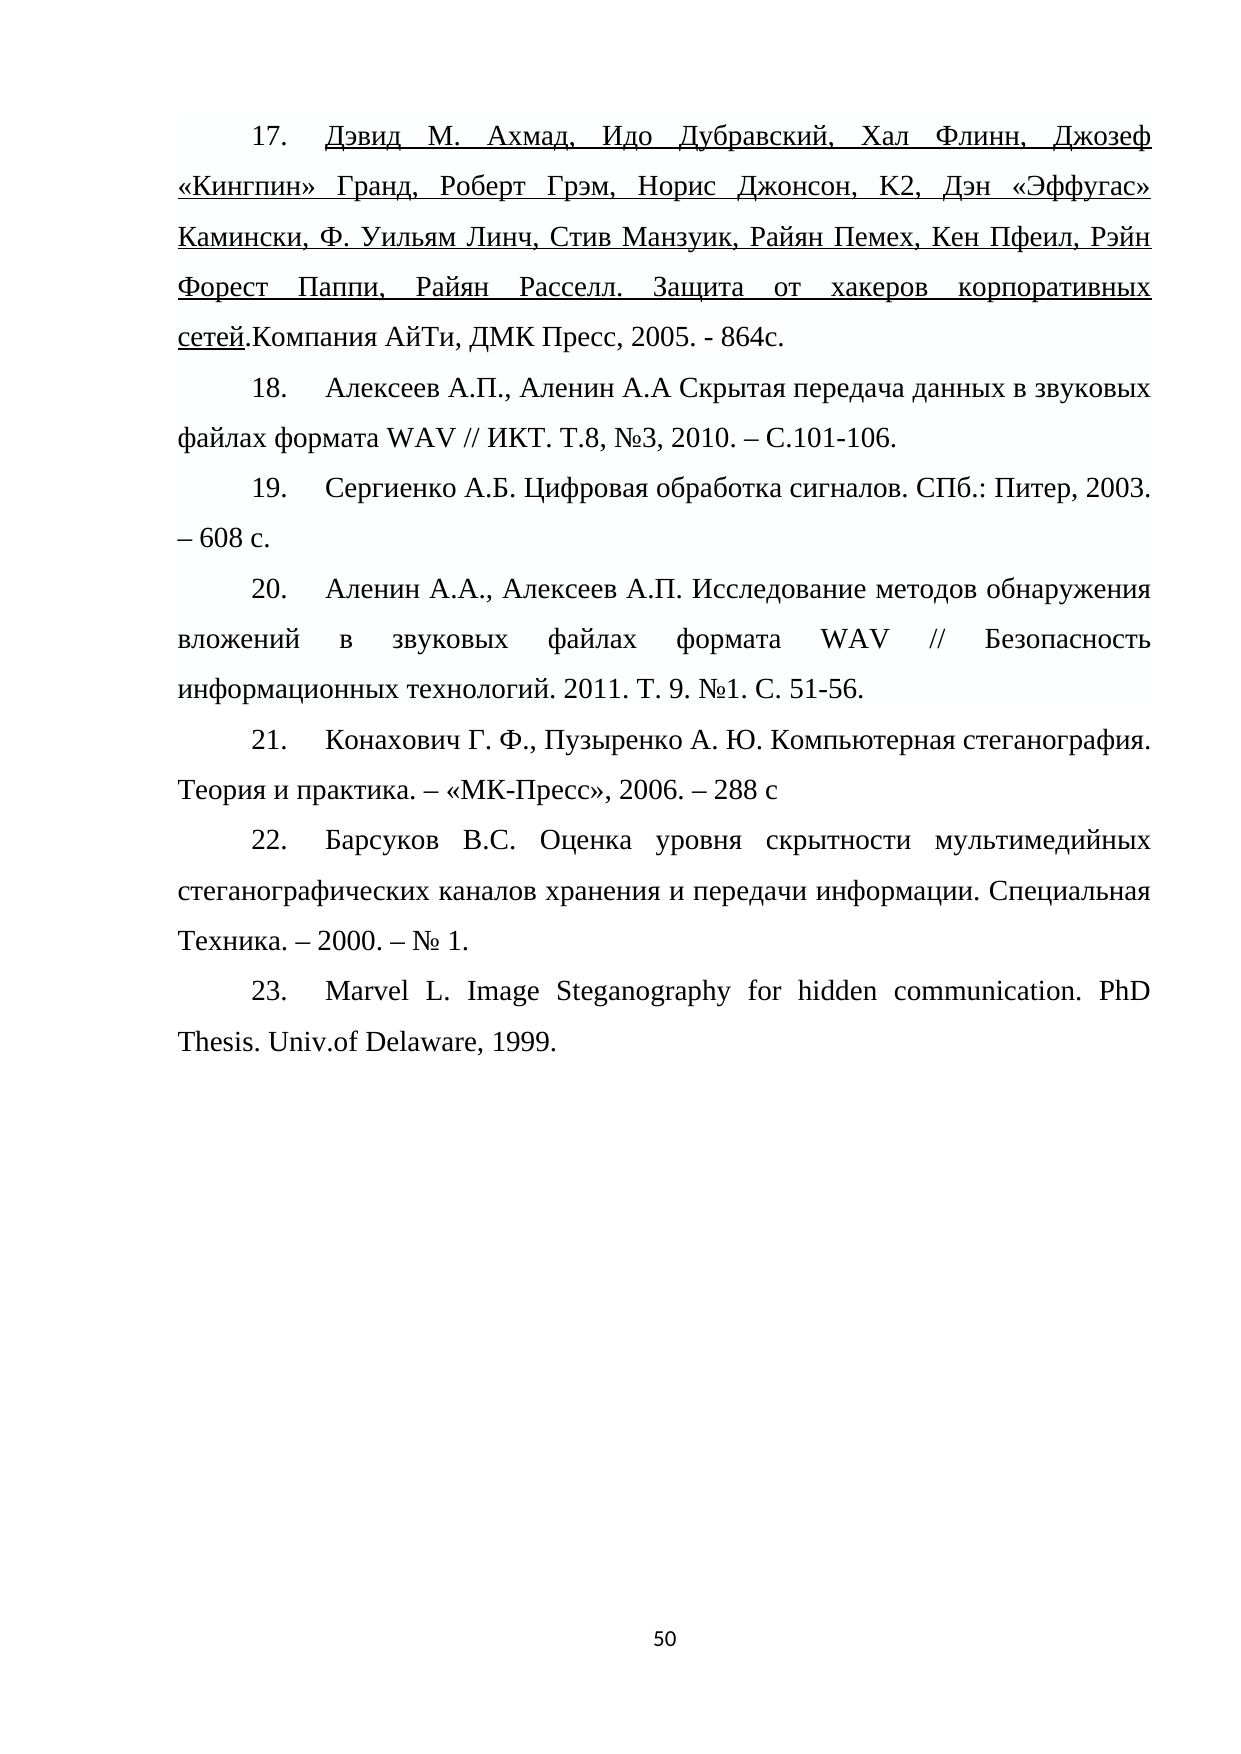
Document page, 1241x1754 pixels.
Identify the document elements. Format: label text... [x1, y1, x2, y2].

list Аленин А.А., Алексеев А.П. Исследование методов обнаружения вложений в звуковых файлах формата WAV // Безопасность информационных технологий. 2011. Т. 9. №1. С. 51-56. [177, 571, 1152, 705]
list Сергиенко А.Б. Цифровая обработка сигналов. СПб.: Питер, 2003. – 608 с. [177, 470, 1152, 554]
list Конахович Г. Ф., Пузыренко А. Ю. Компьютерная стеганография. Теория и практика. – «МК-Пресс», 2006. – 288 с [177, 722, 1152, 806]
list Барсуков В.С. Оценка уровня скрытности мультимедийных стеганографических каналов хранения и передачи информации. Специальная Техника. – 2000. – № 1. [177, 822, 1152, 957]
list Marvel L. Image Steganography for hidden communication. PhD Thesis. Univ.of Delaware, 1999. [177, 973, 1152, 1057]
list Дэвид М. Ахмад, Идо Дубравский, Хал Флинн, Джозеф «Кингпин» Гранд, Роберт Грэм, Норис Джонсон, K2, Дэн «Эффугас» Камински, Ф. Уильям Линч, Стив Манзуик, Райян Пемех, Кен Пфеил, Рэйн Форест Паппи, Райян Расселл. Защита от хакеров корпоративных сетей.Компания АйТи, ДМК Пресс, 2005. - 864с. [177, 249, 1152, 298]
list Алексеев А.П., Аленин А.А Скрытая передача данных в звуковых файлах формата WAV // ИКТ. Т.8, №3, 2010. – С.101-106. [177, 370, 1152, 453]
list Дэвид М. Ахмад, Идо Дубравский, Хал Флинн, Джозеф «Кингпин» Гранд, Роберт Грэм, Норис Джонсон, K2, Дэн «Эффугас» Камински, Ф. Уильям Линч, Стив Манзуик, Райян Пемех, Кен Пфеил, Рэйн Форест Паппи, Райян Расселл. Защита от хакеров корпоративных сетей.Компания АйТи, ДМК Пресс, 2005. - 864с. [177, 299, 1152, 353]
list Дэвид М. Ахмад, Идо Дубравский, Хал Флинн, Джозеф «Кингпин» Гранд, Роберт Грэм, Норис Джонсон, K2, Дэн «Эффугас» Камински, Ф. Уильям Линч, Стив Манзуик, Райян Пемех, Кен Пфеил, Рэйн Форест Паппи, Райян Расселл. Защита от хакеров корпоративных сетей.Компания АйТи, ДМК Пресс, 2005. - 864с. [177, 118, 1152, 248]
